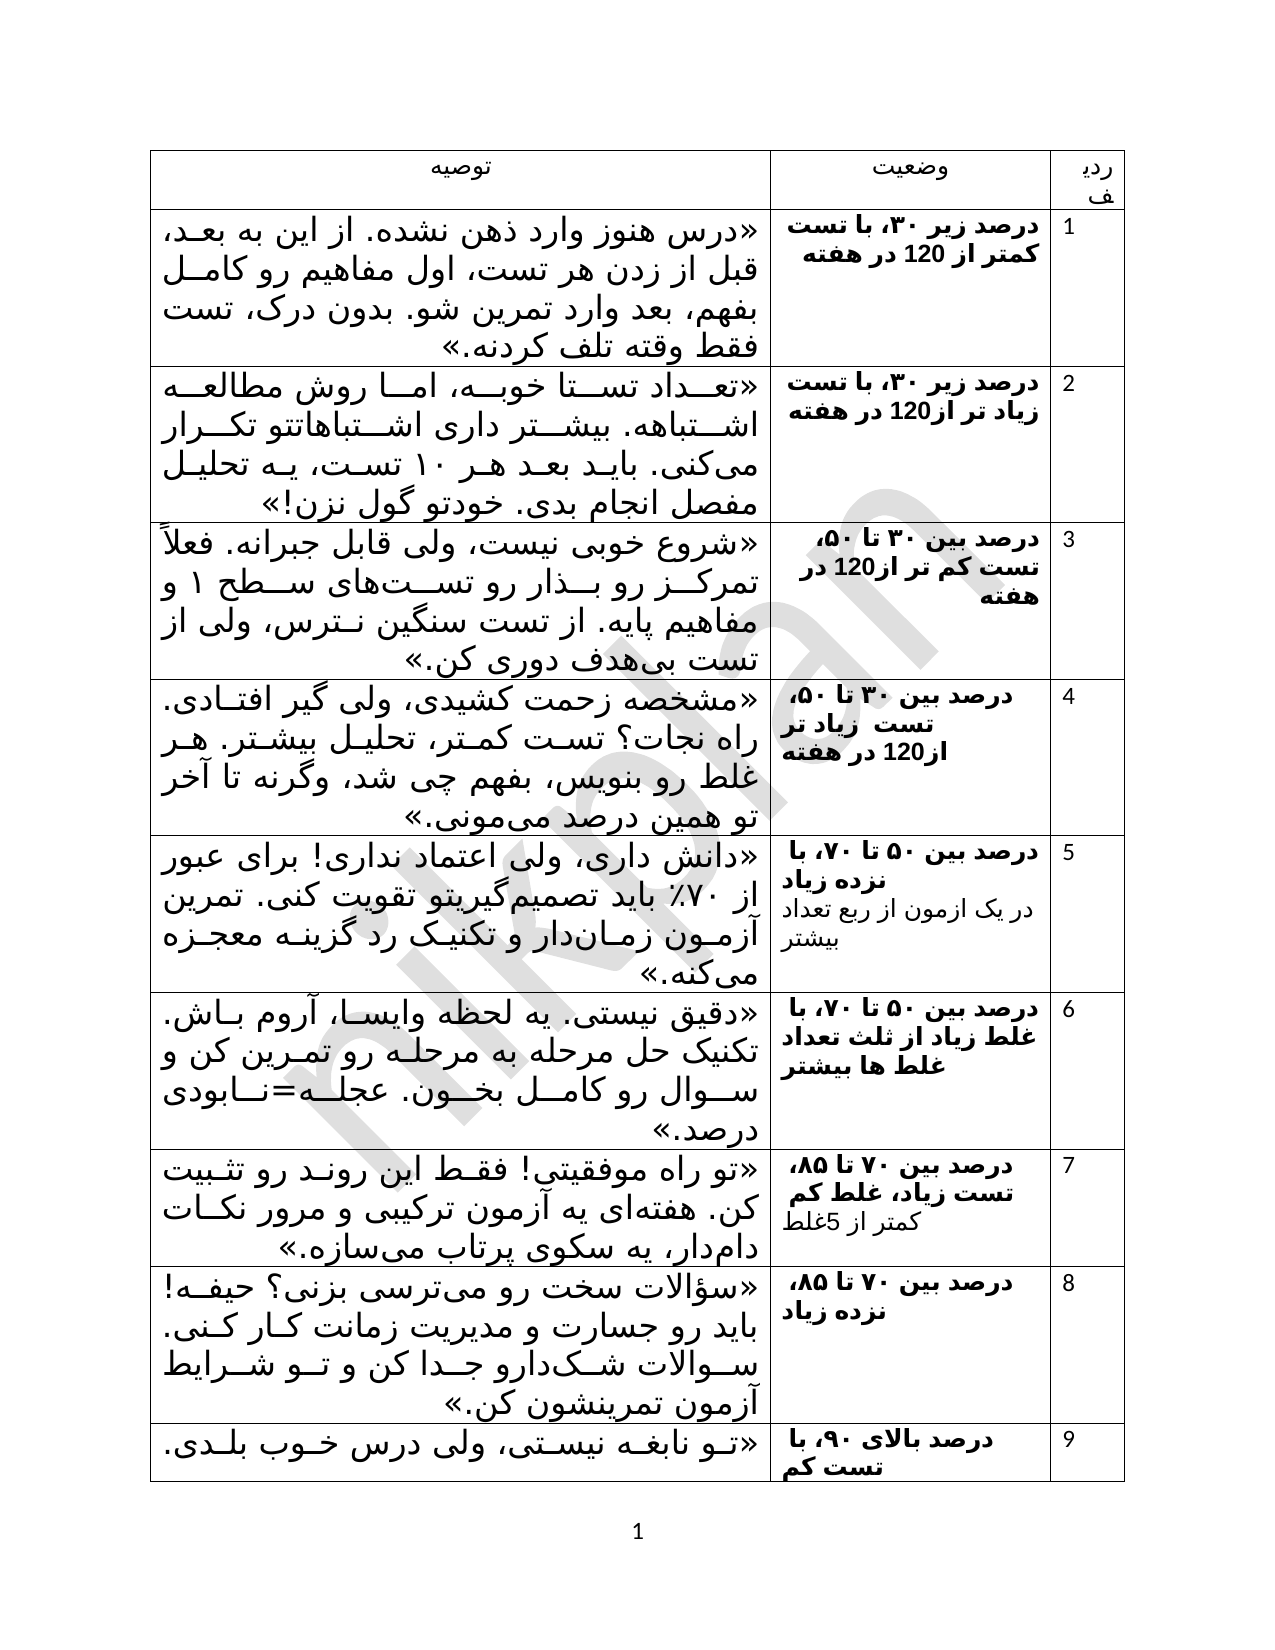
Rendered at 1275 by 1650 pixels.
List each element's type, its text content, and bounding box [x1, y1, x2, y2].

table_cell درصد بین ۵۰ تا ۷۰، با نزده زیاد در یک ازمون از ربع تعداد بیشتر [771, 836, 1050, 992]
table_cell درصد بین ۷۰ تا ۸۵، نزده زیاد [771, 1267, 1050, 1423]
table_cell درصد زیر ۳۰، با تست کمتر از 120 در هفته [771, 210, 1050, 366]
table_cell درصد بین ۵۰ تا ۷۰، با غلط زیاد از ثلث تعداد غلط ها بیشتر [771, 993, 1050, 1148]
table_cell «شروع خوبی نیست، ولی قابل جبرانه. فعلاً تمرکز رو بذار رو تست‌های سطح ۱ و مفاهیم پایه. از تست سنگین نترس، ولی از تست بی‌هدف دوری کن.» [151, 523, 770, 679]
table_cell «سؤالات سخت رو می‌ترسی بزنی؟ حیفه! باید رو جسارت و مدیریت زمانت کار کنی. سوالات شک‌دارو جدا کن و تو شرایط آزمون تمرینشون کن.» [151, 1267, 770, 1423]
table_cell درصد بین ۷۰ تا ۸۵، تست زیاد، غلط کم کمتر از 5غلط [771, 1150, 1050, 1266]
table_header ردیف [1051, 151, 1124, 209]
table_cell «تعداد تستا خوبه، اما روش مطالعه اشتباهه. بیشتر داری اشتباهاتتو تکرار می‌کنی. باید بعد هر ۱۰ تست، یه تحلیل مفصل انجام بدی. خودتو گول نزن!» [151, 367, 770, 522]
table_cell درصد بین ۳۰ تا ۵۰، تست کم تر از120 در هفته [771, 523, 1050, 679]
table_cell «درس هنوز وارد ذهن نشده. از این به بعد، قبل از زدن هر تست، اول مفاهیم رو کامل بفهم، بعد وارد تمرین شو. بدون درک، تست فقط وقته تلف کردنه.» [151, 210, 770, 366]
table_cell «مشخصه زحمت کشیدی، ولی گیر افتادی. راه نجات؟ تست کمتر، تحلیل بیشتر. هر غلط رو بنویس، بفهم چی شد، وگرنه تا آخر تو همین درصد می‌مونی.» [151, 680, 770, 835]
table_cell 5 [1051, 836, 1124, 992]
table_cell 4 [1051, 680, 1124, 835]
table_cell 9 [1051, 1424, 1124, 1481]
table_cell 6 [1051, 993, 1124, 1148]
table_header توصیه [151, 151, 770, 209]
table_cell 8 [1051, 1267, 1124, 1423]
table_cell 2 [1051, 367, 1124, 522]
table_header وضعیت [771, 151, 1050, 209]
table_cell 3 [1051, 523, 1124, 679]
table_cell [151, 1424, 770, 1481]
table_cell درصد زیر ۳۰، با تست زیاد تر از120 در هفته [771, 367, 1050, 522]
table_cell 1 [1051, 210, 1124, 366]
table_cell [771, 1424, 1050, 1481]
table_cell «تو راه موفقیتی! فقط این روند رو تثبیت کن. هفته‌ای یه آزمون ترکیبی و مرور نکات دام‌دار، یه سکوی پرتاب می‌سازه.» [151, 1150, 770, 1266]
table_cell «دانش داری، ولی اعتماد نداری! برای عبور از ۷۰٪ باید تصمیم‌گیریتو تقویت کنی. تمرین آزمون زمان‌دار و تکنیک رد گزینه معجزه می‌کنه.» [151, 836, 770, 992]
table_cell 7 [1051, 1150, 1124, 1266]
table_cell درصد بین ۳۰ تا ۵۰، تست زیاد تر از120 در هفته [771, 680, 1050, 835]
table_cell «دقیق نیستی. یه لحظه وایسا، آروم باش. تکنیک حل مرحله به مرحله رو تمرین کن و سوال رو کامل بخون. عجله=نابودی درصد.» [151, 993, 770, 1148]
